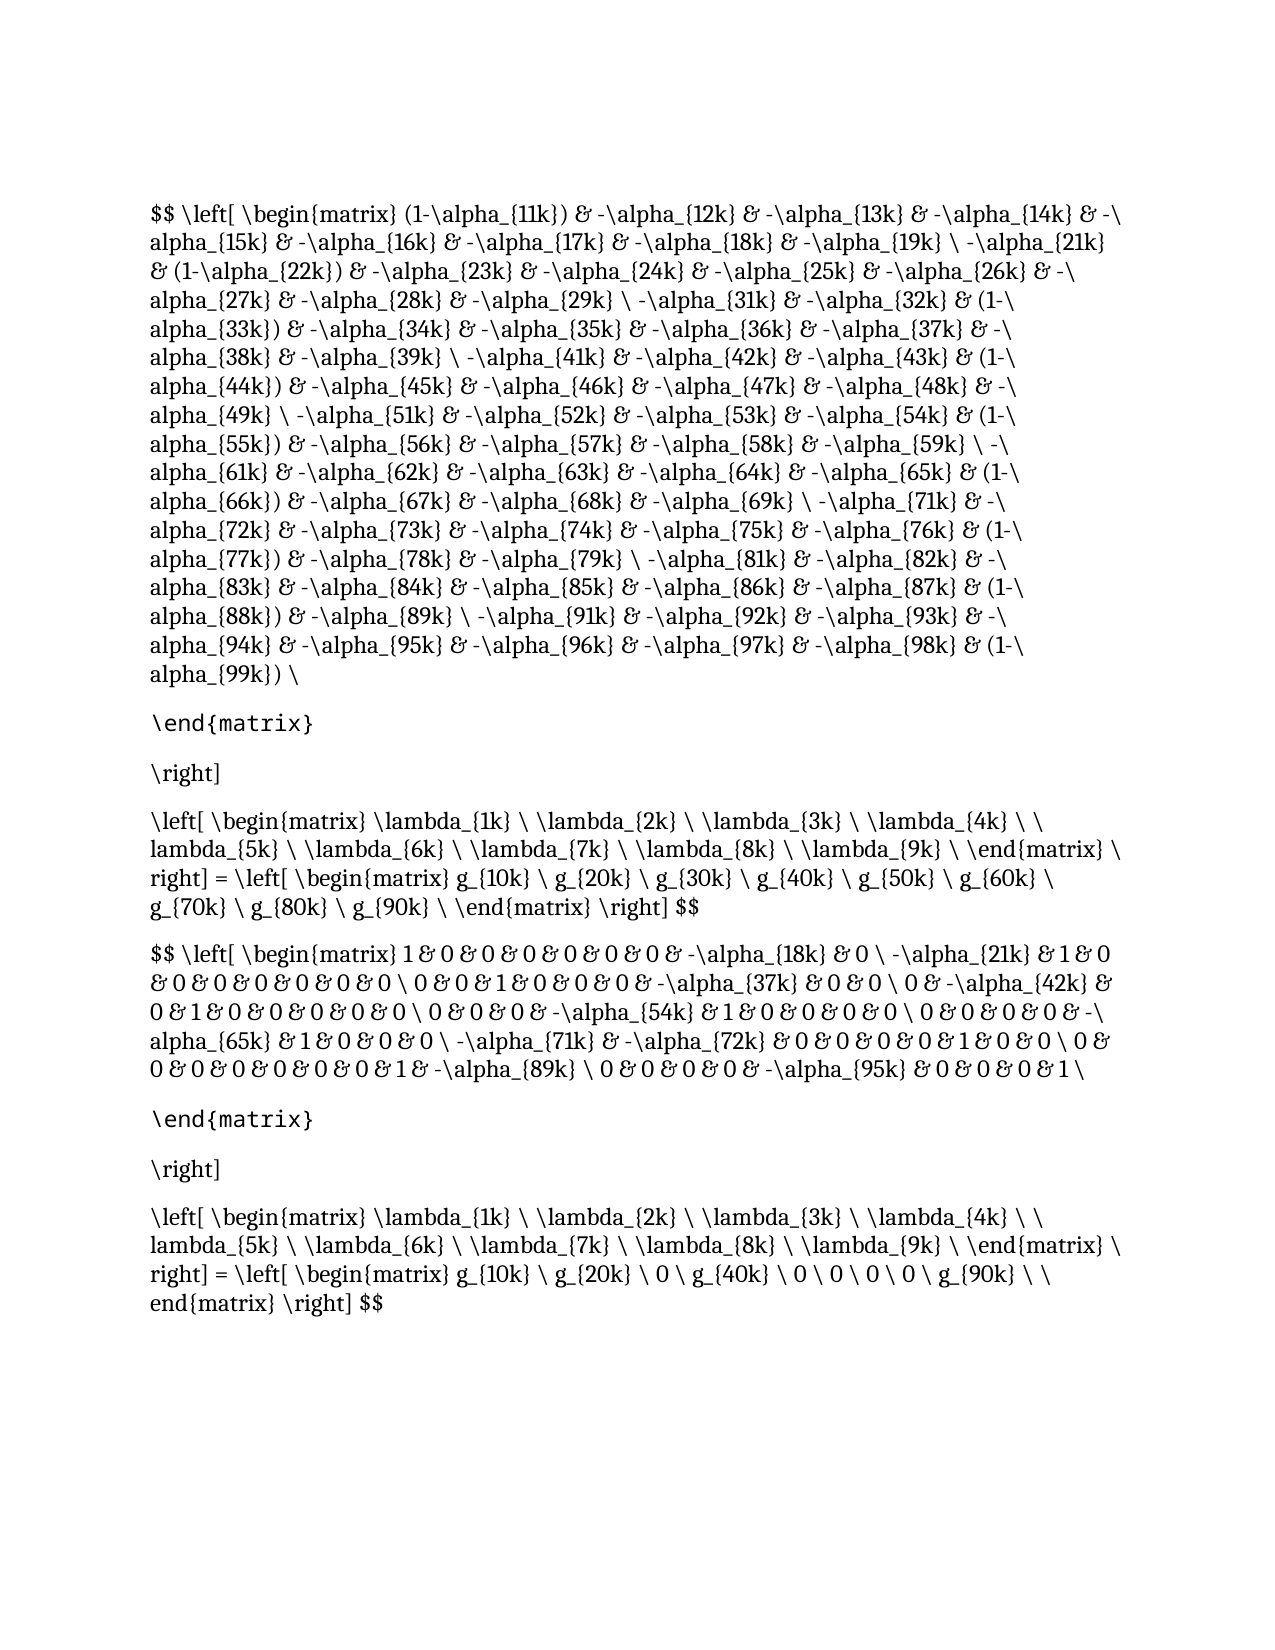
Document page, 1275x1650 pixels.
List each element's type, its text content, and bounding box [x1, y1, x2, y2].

text $$ \left[ \begin{matrix} 1 & 0 & 0 & 0 & 0 & 0 & 0 & -\alpha_{18k} & 0 \ -\alpha_{21k} & 1 & 0 & 0 & 0 & 0 & 0 & 0 & 0 \ 0 & 0 & 1 & 0 & 0 & 0 & -\alpha_{37k} & 0 & 0 \ 0 & -\alpha_{42k} & 0 & 1 & 0 & 0 & 0 & 0 & 0 \ 0 & 0 & 0 & -\alpha_{54k} & 1 & 0 & 0 & 0 & 0 \ 0 & 0 & 0 & 0 & -\alpha_{65k} & 1 & 0 & 0 & 0 \ -\alpha_{71k} & -\alpha_{72k} & 0 & 0 & 0 & 0 & 1 & 0 & 0 \ 0 & 0 & 0 & 0 & 0 & 0 & 0 & 1 & -\alpha_{89k} \ 0 & 0 & 0 & 0 & -\alpha_{95k} & 0 & 0 & 0 & 1 \ [150, 940, 1125, 1084]
text \left[ \begin{matrix} \lambda_{1k} \ \lambda_{2k} \ \lambda_{3k} \ \lambda_{4k} \ \lambda_{5k} \ \lambda_{6k} \ \lambda_{7k} \ \lambda_{8k} \ \lambda_{9k} \ \end{matrix} \right] = \left[ \begin{matrix} g_{10k} \ g_{20k} \ 0 \ g_{40k} \ 0 \ 0 \ 0 \ 0 \ g_{90k} \ \end{matrix} \right] $$ [150, 1202, 1125, 1317]
text $$ \left[ \begin{matrix} (1-\alpha_{11k}) & -\alpha_{12k} & -\alpha_{13k} & -\alpha_{14k} & -\alpha_{15k} & -\alpha_{16k} & -\alpha_{17k} & -\alpha_{18k} & -\alpha_{19k} \ -\alpha_{21k} & (1-\alpha_{22k}) & -\alpha_{23k} & -\alpha_{24k} & -\alpha_{25k} & -\alpha_{26k} & -\alpha_{27k} & -\alpha_{28k} & -\alpha_{29k} \ -\alpha_{31k} & -\alpha_{32k} & (1-\alpha_{33k}) & -\alpha_{34k} & -\alpha_{35k} & -\alpha_{36k} & -\alpha_{37k} & -\alpha_{38k} & -\alpha_{39k} \ -\alpha_{41k} & -\alpha_{42k} & -\alpha_{43k} & (1-\alpha_{44k}) & -\alpha_{45k} & -\alpha_{46k} & -\alpha_{47k} & -\alpha_{48k} & -\alpha_{49k} \ -\alpha_{51k} & -\alpha_{52k} & -\alpha_{53k} & -\alpha_{54k} & (1-\alpha_{55k}) & -\alpha_{56k} & -\alpha_{57k} & -\alpha_{58k} & -\alpha_{59k} \ -\alpha_{61k} & -\alpha_{62k} & -\alpha_{63k} & -\alpha_{64k} & -\alpha_{65k} & (1-\alpha_{66k}) & -\alpha_{67k} & -\alpha_{68k} & -\alpha_{69k} \ -\alpha_{71k} & -\alpha_{72k} & -\alpha_{73k} & -\alpha_{74k} & -\alpha_{75k} & -\alpha_{76k} & (1-\alpha_{77k}) & -\alpha_{78k} & -\alpha_{79k} \ -\alpha_{81k} & -\alpha_{82k} & -\alpha_{83k} & -\alpha_{84k} & -\alpha_{85k} & -\alpha_{86k} & -\alpha_{87k} & (1-\alpha_{88k}) & -\alpha_{89k} \ -\alpha_{91k} & -\alpha_{92k} & -\alpha_{93k} & -\alpha_{94k} & -\alpha_{95k} & -\alpha_{96k} & -\alpha_{97k} & -\alpha_{98k} & (1-\alpha_{99k}) \ [150, 199, 1125, 688]
text \right] [150, 759, 1125, 788]
text \right] [150, 1155, 1125, 1184]
text \end{matrix} [150, 1103, 1125, 1134]
text \left[ \begin{matrix} \lambda_{1k} \ \lambda_{2k} \ \lambda_{3k} \ \lambda_{4k} \ \lambda_{5k} \ \lambda_{6k} \ \lambda_{7k} \ \lambda_{8k} \ \lambda_{9k} \ \end{matrix} \right] = \left[ \begin{matrix} g_{10k} \ g_{20k} \ g_{30k} \ g_{40k} \ g_{50k} \ g_{60k} \ g_{70k} \ g_{80k} \ g_{90k} \ \end{matrix} \right] $$ [150, 807, 1125, 922]
text \end{matrix} [150, 707, 1125, 738]
